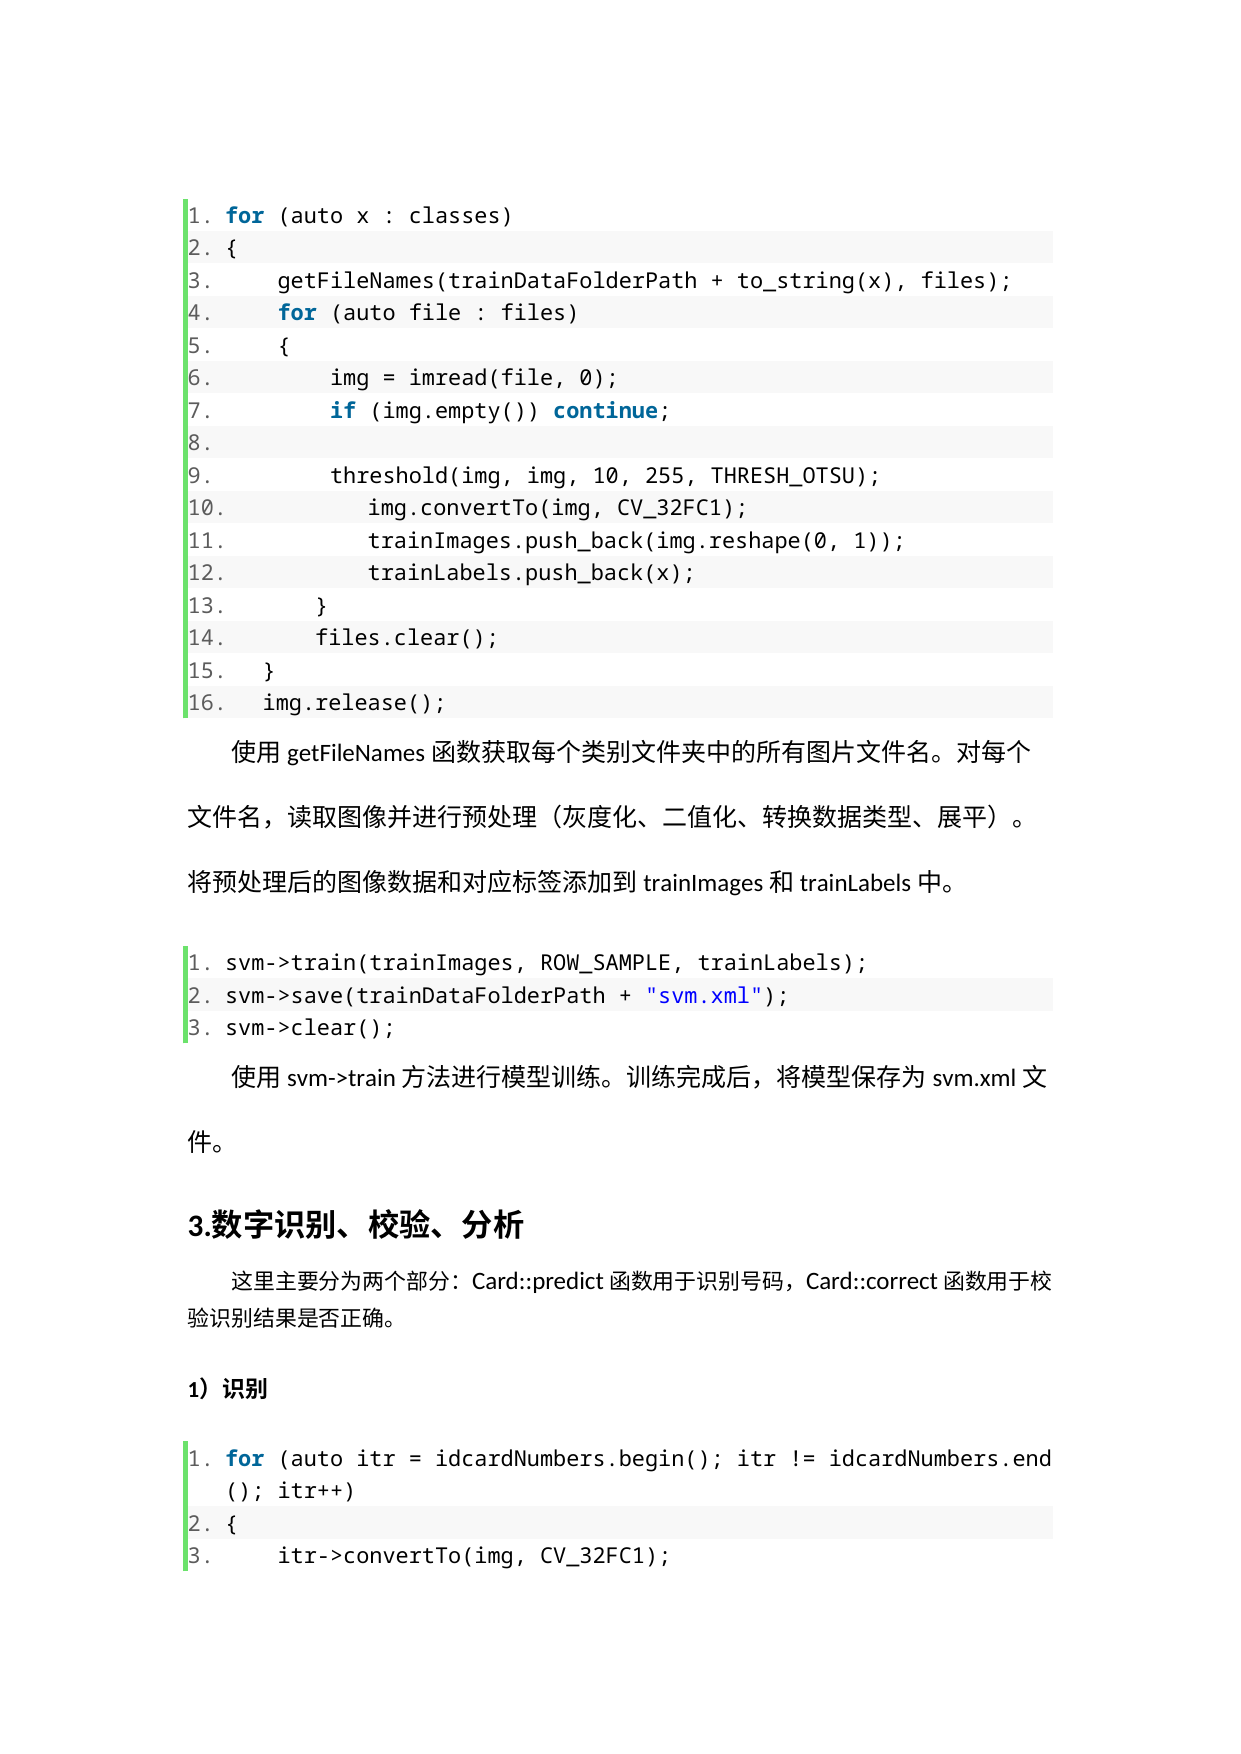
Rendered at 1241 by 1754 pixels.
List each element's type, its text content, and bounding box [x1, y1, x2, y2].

list svm->train(trainImages, ROW_SAMPLE, trainLabels); [188, 946, 1053, 978]
list { [188, 1506, 1053, 1539]
list itr->convertTo(img, CV_32FC1); [188, 1539, 1053, 1571]
list 使用 getFileNames 函数获取每个类别文件夹中的所有图片文件名。对每个文件名，读取图像并进行预处理（灰度化、二值化、转换数据类型、展平）。将预处理后的图像数据和对应标签添加到 trainImages 和 trainLabels 中。 [187, 718, 1053, 913]
list img.release(); [188, 686, 1053, 718]
subtitle 3.数字识别、校验、分析 [187, 1190, 1053, 1255]
list for (auto x : classes) [183, 198, 1053, 231]
list for (auto file : files) [188, 296, 1053, 328]
list img = imread(file, 0); [188, 361, 1053, 393]
list threshold(img, img, 10, 255, THRESH_OTSU); [188, 458, 1053, 491]
text 这里主要分为两个部分：Card::predict 函数用于识别号码，Card::correct 函数用于校验识别结果是否正确。 [187, 1263, 1053, 1333]
list svm->clear(); [188, 1011, 1053, 1043]
list for (auto itr = idcardNumbers.begin(); itr != idcardNumbers.end(); itr++) [188, 1441, 1053, 1506]
list } [188, 653, 1053, 686]
list 使用 svm->train 方法进行模型训练。训练完成后，将模型保存为 svm.xml 文件。 [187, 1043, 1053, 1173]
list trainImages.push_back(img.reshape(0, 1)); [188, 523, 1053, 556]
text 1）识别 [187, 1354, 1053, 1419]
list trainLabels.push_back(x); [188, 556, 1053, 588]
list } [188, 588, 1053, 621]
list getFileNames(trainDataFolderPath + to_string(x), files); [188, 263, 1053, 296]
list svm->save(trainDataFolderPath + "svm.xml"); [188, 978, 1053, 1011]
list files.clear(); [188, 621, 1053, 653]
list if (img.empty()) continue; [188, 393, 1053, 426]
list img.convertTo(img, CV_32FC1); [188, 491, 1053, 523]
list { [188, 328, 1053, 361]
list { [188, 231, 1053, 263]
